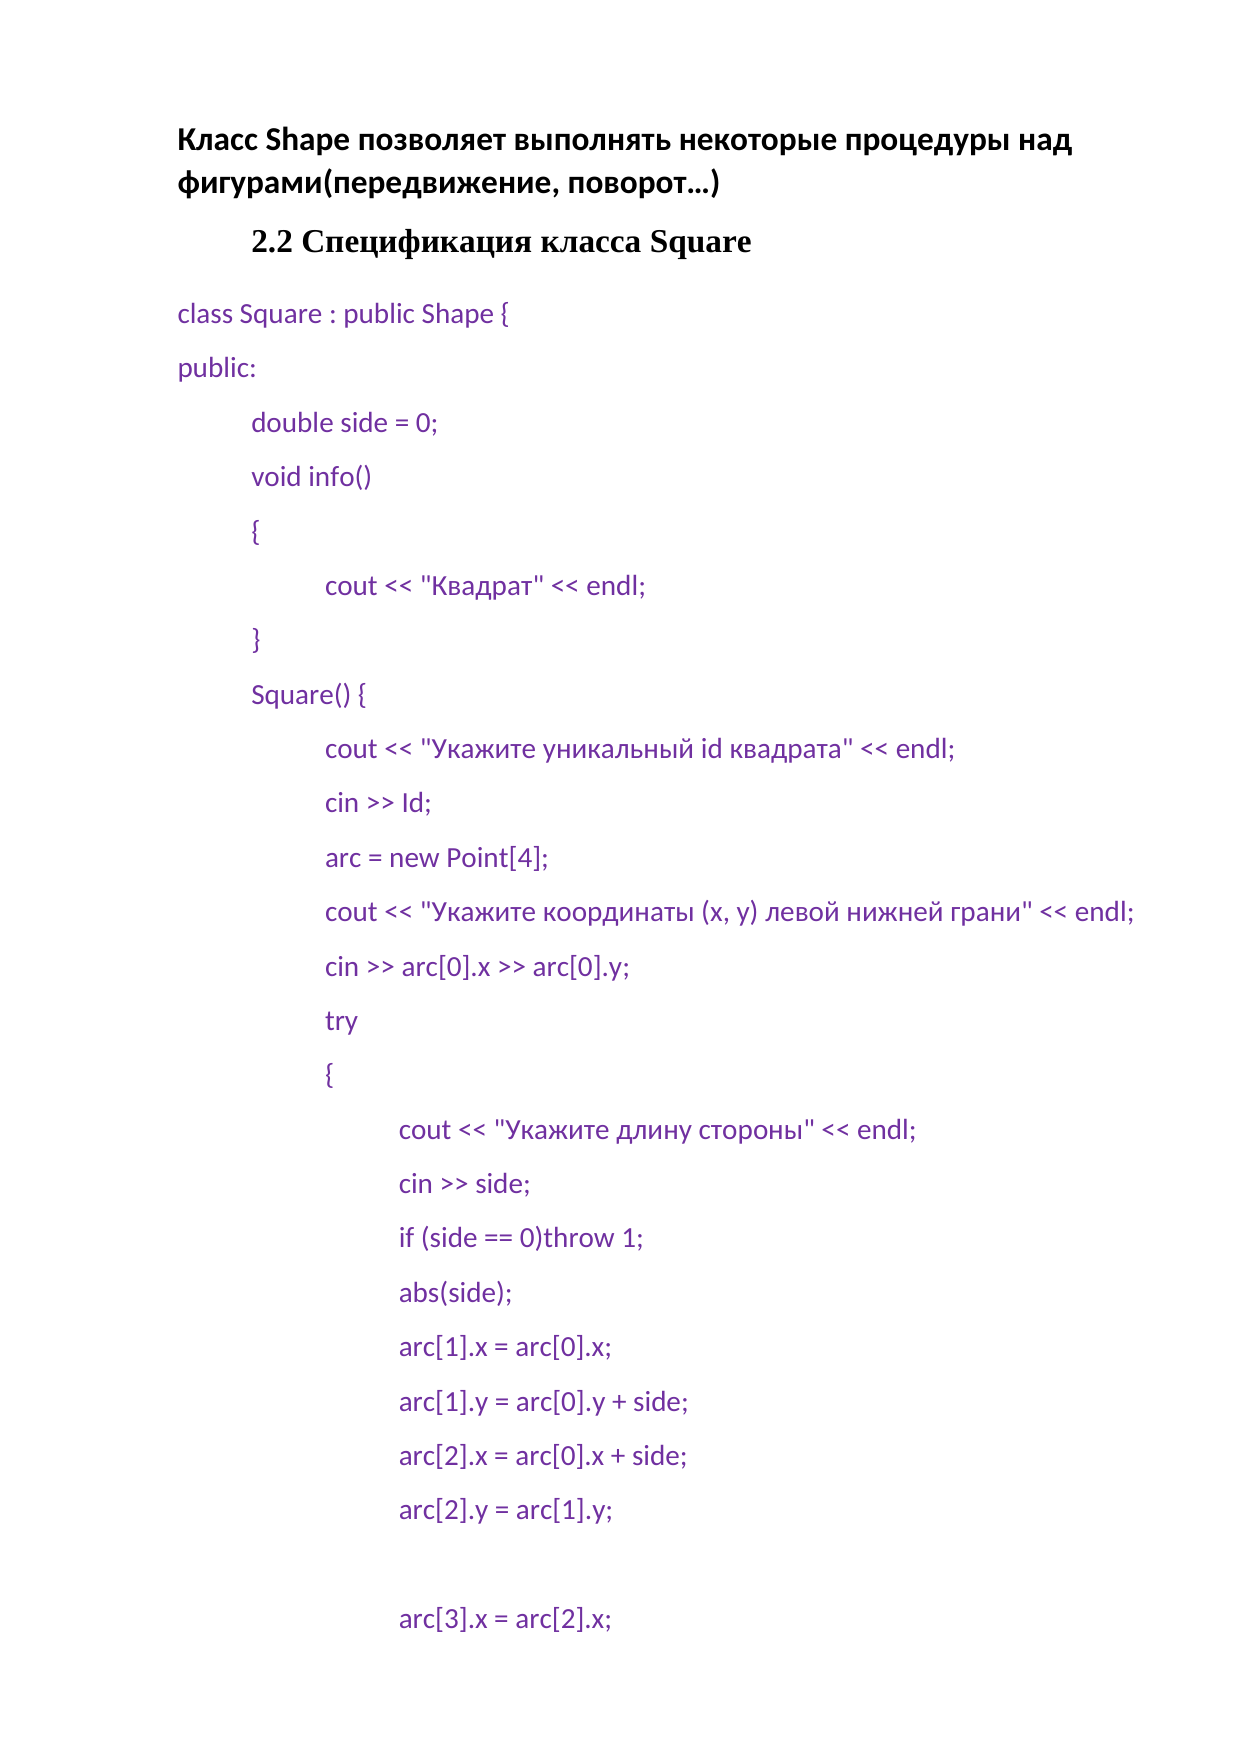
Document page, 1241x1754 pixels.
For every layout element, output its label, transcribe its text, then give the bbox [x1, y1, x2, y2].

text arc[2].y = arc[1].y; [177, 1491, 1152, 1527]
text if (side == 0)throw 1; [177, 1219, 1152, 1255]
text Square() { [177, 676, 1152, 711]
text try [177, 1002, 1152, 1038]
text cin >> side; [177, 1165, 1152, 1201]
text abs(side); [177, 1274, 1152, 1309]
text arc[3].x = arc[2].x; [177, 1600, 1152, 1636]
text arc[2].x = arc[0].x + side; [177, 1437, 1152, 1473]
text void info() [177, 458, 1152, 494]
text 2.2 Спецификация класса Square [177, 221, 1152, 259]
text cout << "Укажите координаты (x, y) левой нижней грани" << endl; [177, 893, 1152, 929]
text double side = 0; [177, 404, 1152, 439]
text cout << "Укажите длину стороны" << endl; [177, 1111, 1152, 1146]
text class Square : public Shape { [177, 295, 1152, 331]
text cout << "Укажите уникальный id квадрата" << endl; [177, 730, 1152, 766]
text cout << "Квадрат" << endl; [177, 567, 1152, 603]
text arc[1].y = arc[0].y + side; [177, 1383, 1152, 1418]
text cin >> arc[0].x >> arc[0].y; [177, 948, 1152, 983]
text public: [177, 349, 1152, 385]
text { [177, 1056, 1152, 1092]
text arc[1].x = arc[0].x; [177, 1328, 1152, 1364]
text Класс Shape позволяет выполнять некоторые процедуры над фигурами(передвижение, поворот…) [177, 118, 1152, 202]
text arc = new Point[4]; [177, 839, 1152, 874]
text { [177, 513, 1152, 548]
text cin >> Id; [177, 784, 1152, 820]
text } [177, 621, 1152, 657]
